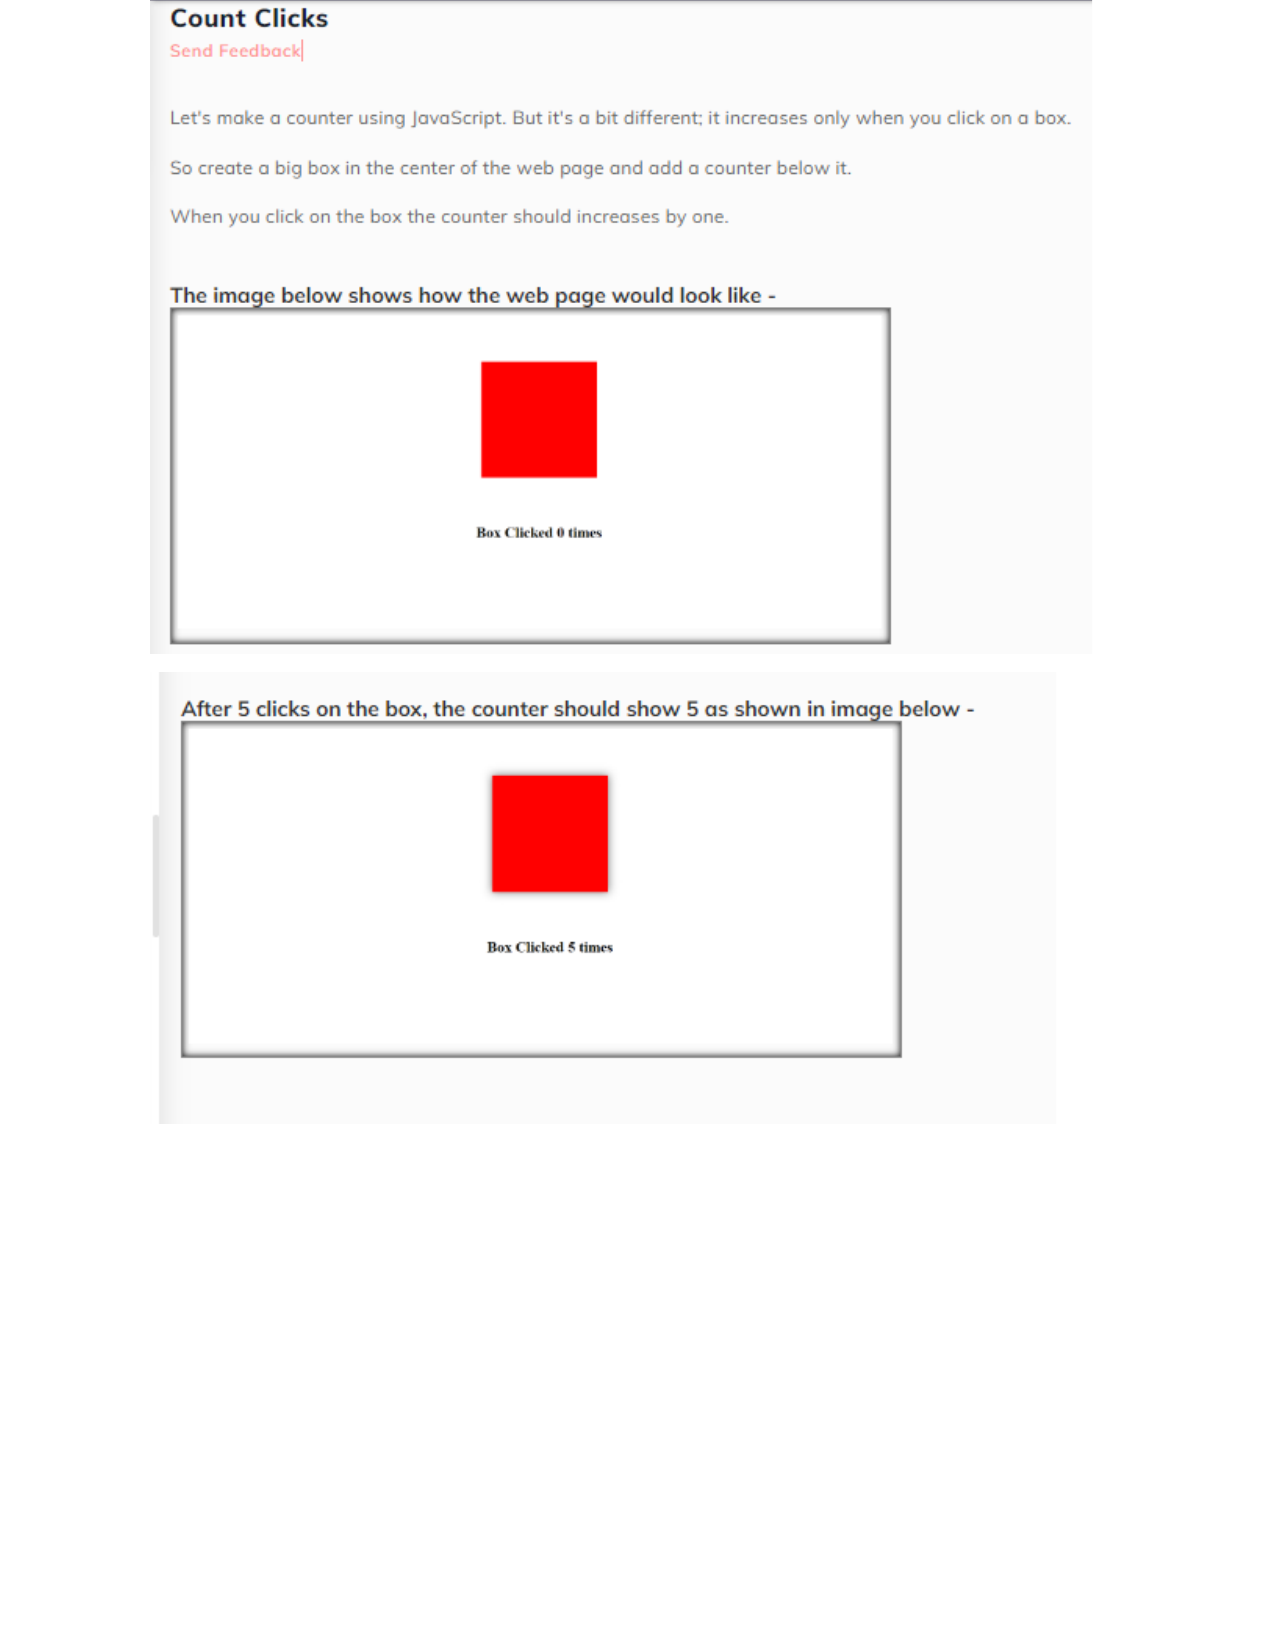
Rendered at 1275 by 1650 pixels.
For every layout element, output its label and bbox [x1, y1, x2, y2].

picture [150, 672, 1057, 1124]
picture [150, 0, 1093, 654]
